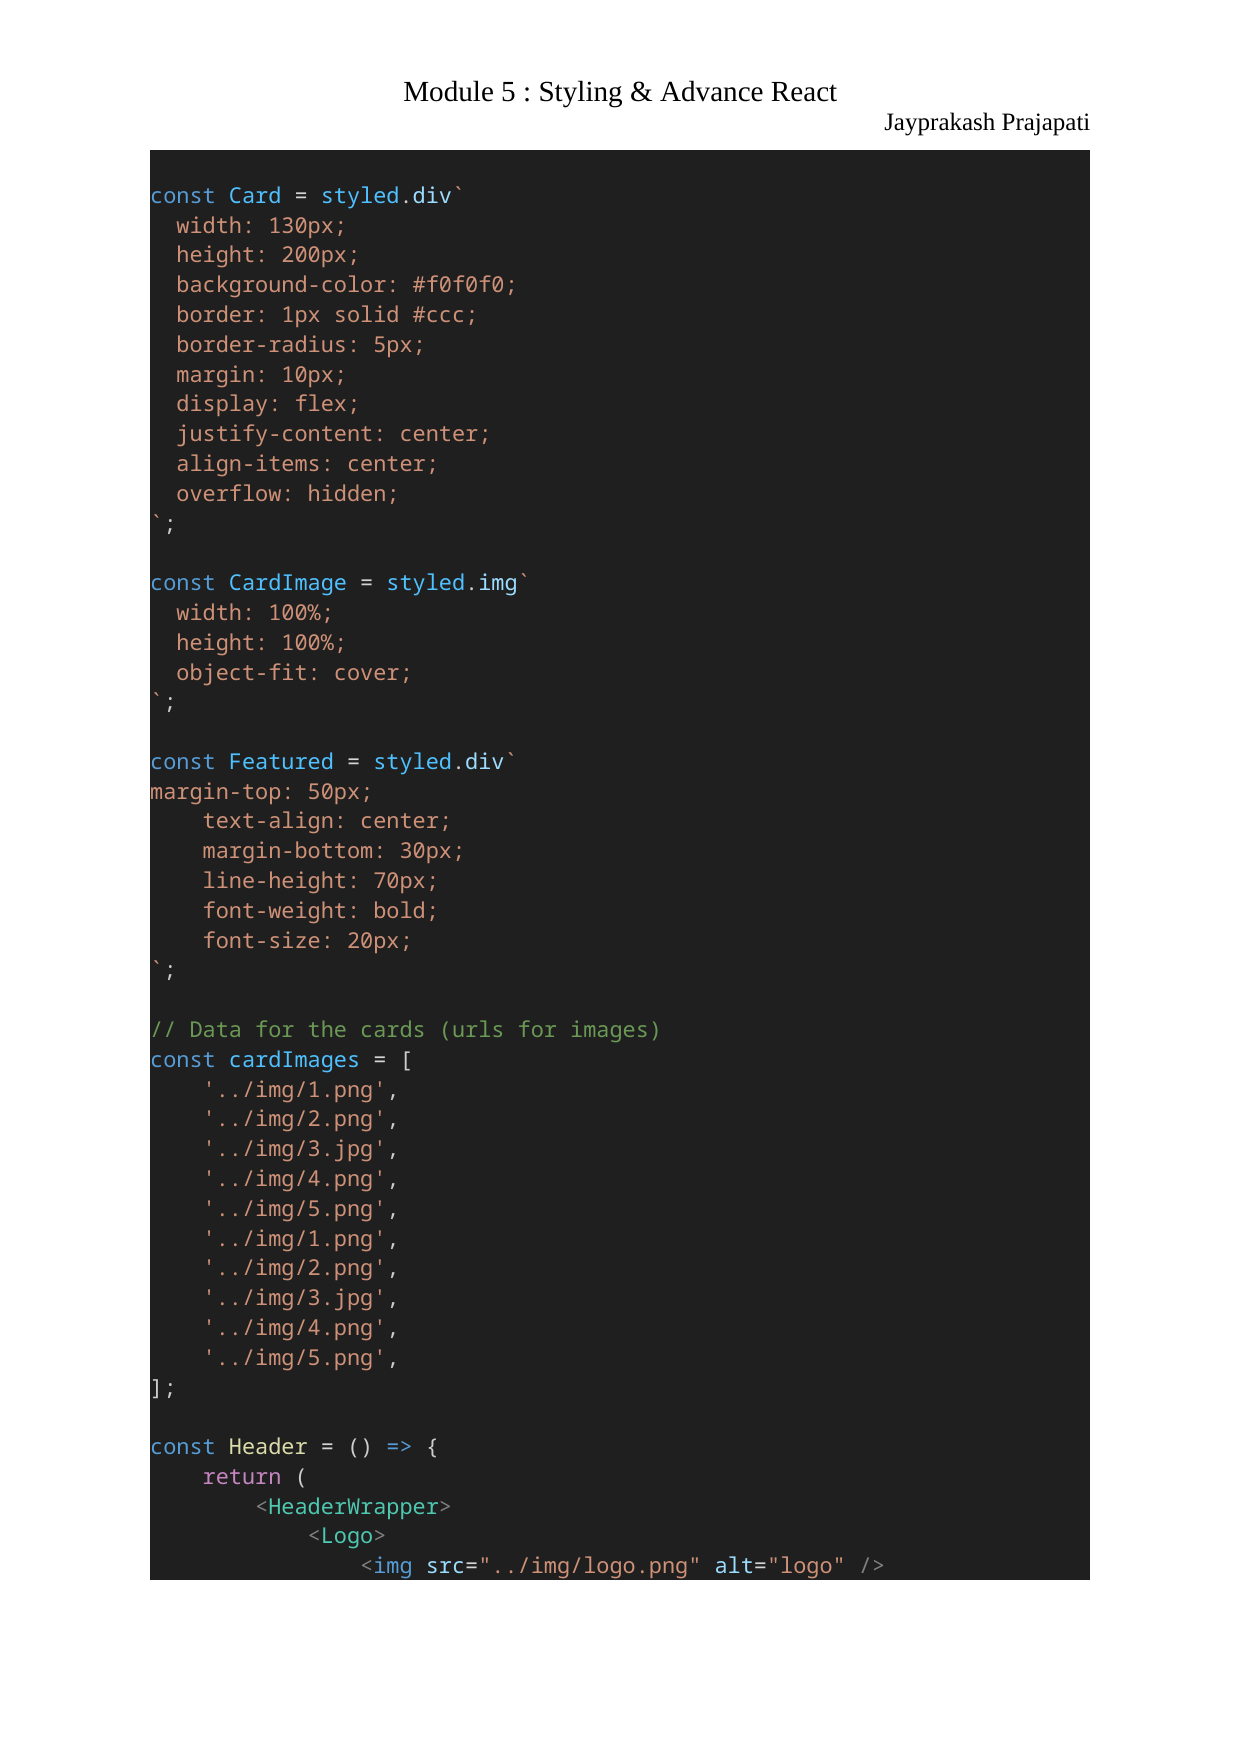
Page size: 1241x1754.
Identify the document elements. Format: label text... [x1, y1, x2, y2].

text border: 1px solid #ccc; [150, 299, 1090, 329]
text justify-content: center; [150, 418, 1090, 448]
text margin-bottom: 30px; [150, 835, 1090, 865]
text overflow: hidden; [150, 478, 1090, 507]
text border-radius: 5px; [150, 329, 1090, 358]
text const cardImages = [ [150, 1044, 1090, 1073]
text margin-top: 50px; [150, 776, 1090, 805]
text '../img/2.png', [150, 1103, 1090, 1133]
text const CardImage = styled.img` [150, 567, 1090, 597]
text margin: 10px; [150, 358, 1090, 388]
text font-weight: bold; [150, 895, 1090, 924]
text '../img/2.png', [150, 1252, 1090, 1282]
text '../img/1.png', [150, 1073, 1090, 1103]
text line-height: 70px; [150, 865, 1090, 895]
text <HeaderWrapper> [150, 1491, 1090, 1520]
text '../img/1.png', [150, 1222, 1090, 1252]
text '../img/4.png', [150, 1163, 1090, 1193]
text return ( [150, 1461, 1090, 1491]
text '../img/4.png', [150, 1312, 1090, 1342]
text ]; [150, 1371, 1090, 1401]
text `; [150, 686, 1090, 716]
text object-fit: cover; [150, 656, 1090, 686]
text width: 130px; [150, 209, 1090, 239]
text align-items: center; [150, 448, 1090, 478]
text display: flex; [150, 388, 1090, 418]
text const Card = styled.div` [150, 180, 1090, 209]
text `; [150, 954, 1090, 984]
text `; [150, 507, 1090, 537]
text <Logo> [150, 1520, 1090, 1550]
text '../img/5.png', [150, 1342, 1090, 1371]
text height: 200px; [150, 239, 1090, 269]
text // Data for the cards (urls for images) [150, 1014, 1090, 1044]
text <img src="../img/logo.png" alt="logo" /> [150, 1550, 1090, 1580]
text height: 100%; [150, 627, 1090, 656]
text width: 100%; [150, 597, 1090, 627]
text text-align: center; [150, 805, 1090, 835]
text const Featured = styled.div` [150, 746, 1090, 776]
text font-size: 20px; [150, 924, 1090, 954]
text '../img/5.png', [150, 1193, 1090, 1222]
text '../img/3.jpg', [150, 1133, 1090, 1163]
text '../img/3.jpg', [150, 1282, 1090, 1312]
text background-color: #f0f0f0; [150, 269, 1090, 299]
text const Header = () => { [150, 1431, 1090, 1461]
